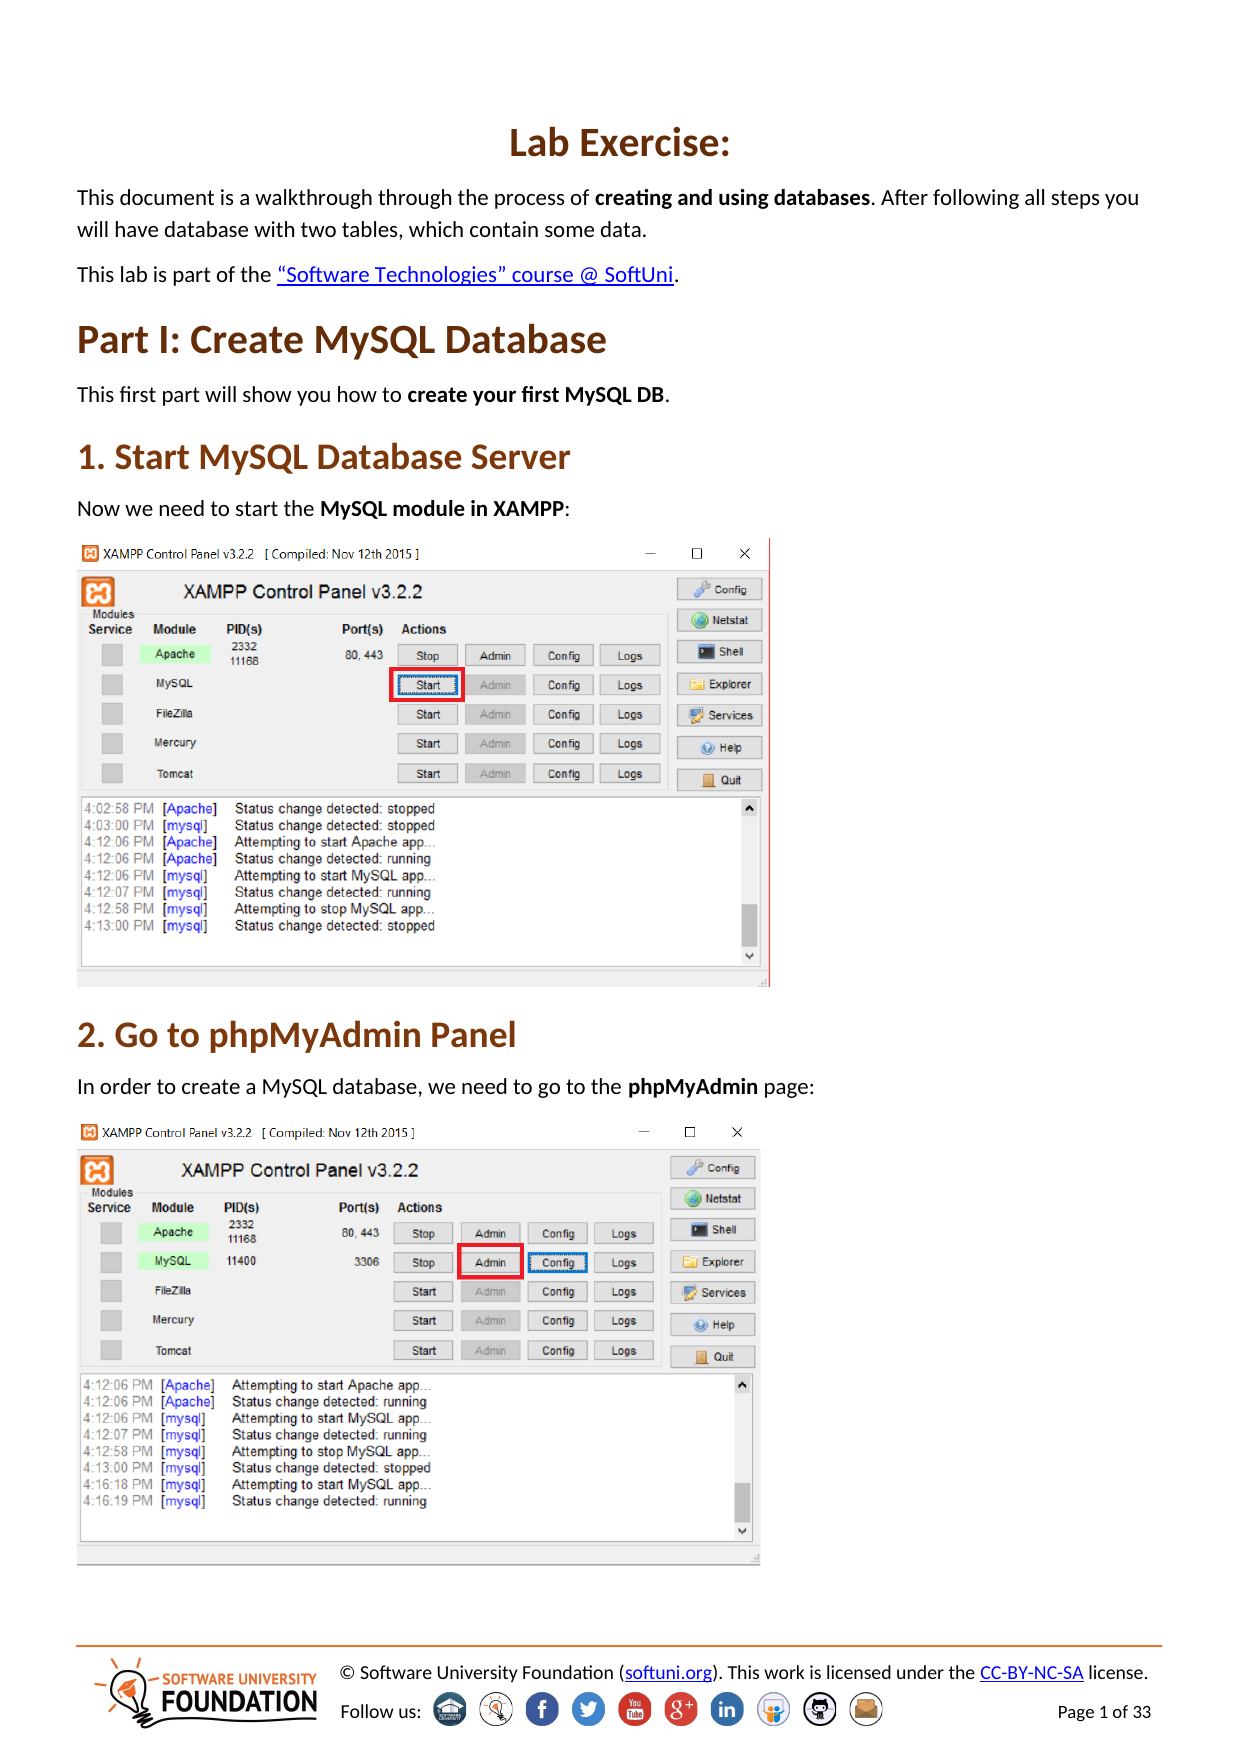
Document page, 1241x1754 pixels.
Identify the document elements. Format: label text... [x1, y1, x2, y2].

text Now we need to start the MySQL module in XAMPP: [77, 494, 1163, 522]
picture [525, 1692, 559, 1726]
picture [433, 1692, 467, 1726]
picture [479, 1692, 513, 1726]
subtitle Go to phpMyAdmin Panel [77, 1011, 1163, 1057]
subtitle Lab Exercise: [77, 116, 1163, 167]
picture [849, 1692, 883, 1726]
text This lab is part of the “Software Technologies” course @ SoftUni. [77, 260, 1163, 288]
subtitle Part I: Create MySQL Database [77, 313, 1163, 364]
subtitle Start MySQL Database Server [77, 433, 1163, 478]
picture [710, 1692, 744, 1726]
text This first part will show you how to create your first MySQL DB. [77, 380, 1163, 408]
picture [664, 1692, 698, 1726]
picture [572, 1692, 605, 1726]
text In order to create a MySQL database, we need to go to the phpMyAdmin page: [77, 1072, 1163, 1101]
picture [803, 1692, 837, 1726]
text This document is a walkthrough through the process of creating and using databases. After following all steps you will have database with two tables, which contain some data. [77, 183, 1163, 243]
picture [757, 1692, 790, 1726]
picture [618, 1692, 652, 1726]
picture [93, 1656, 317, 1729]
picture [76, 1117, 761, 1566]
picture [76, 538, 771, 987]
